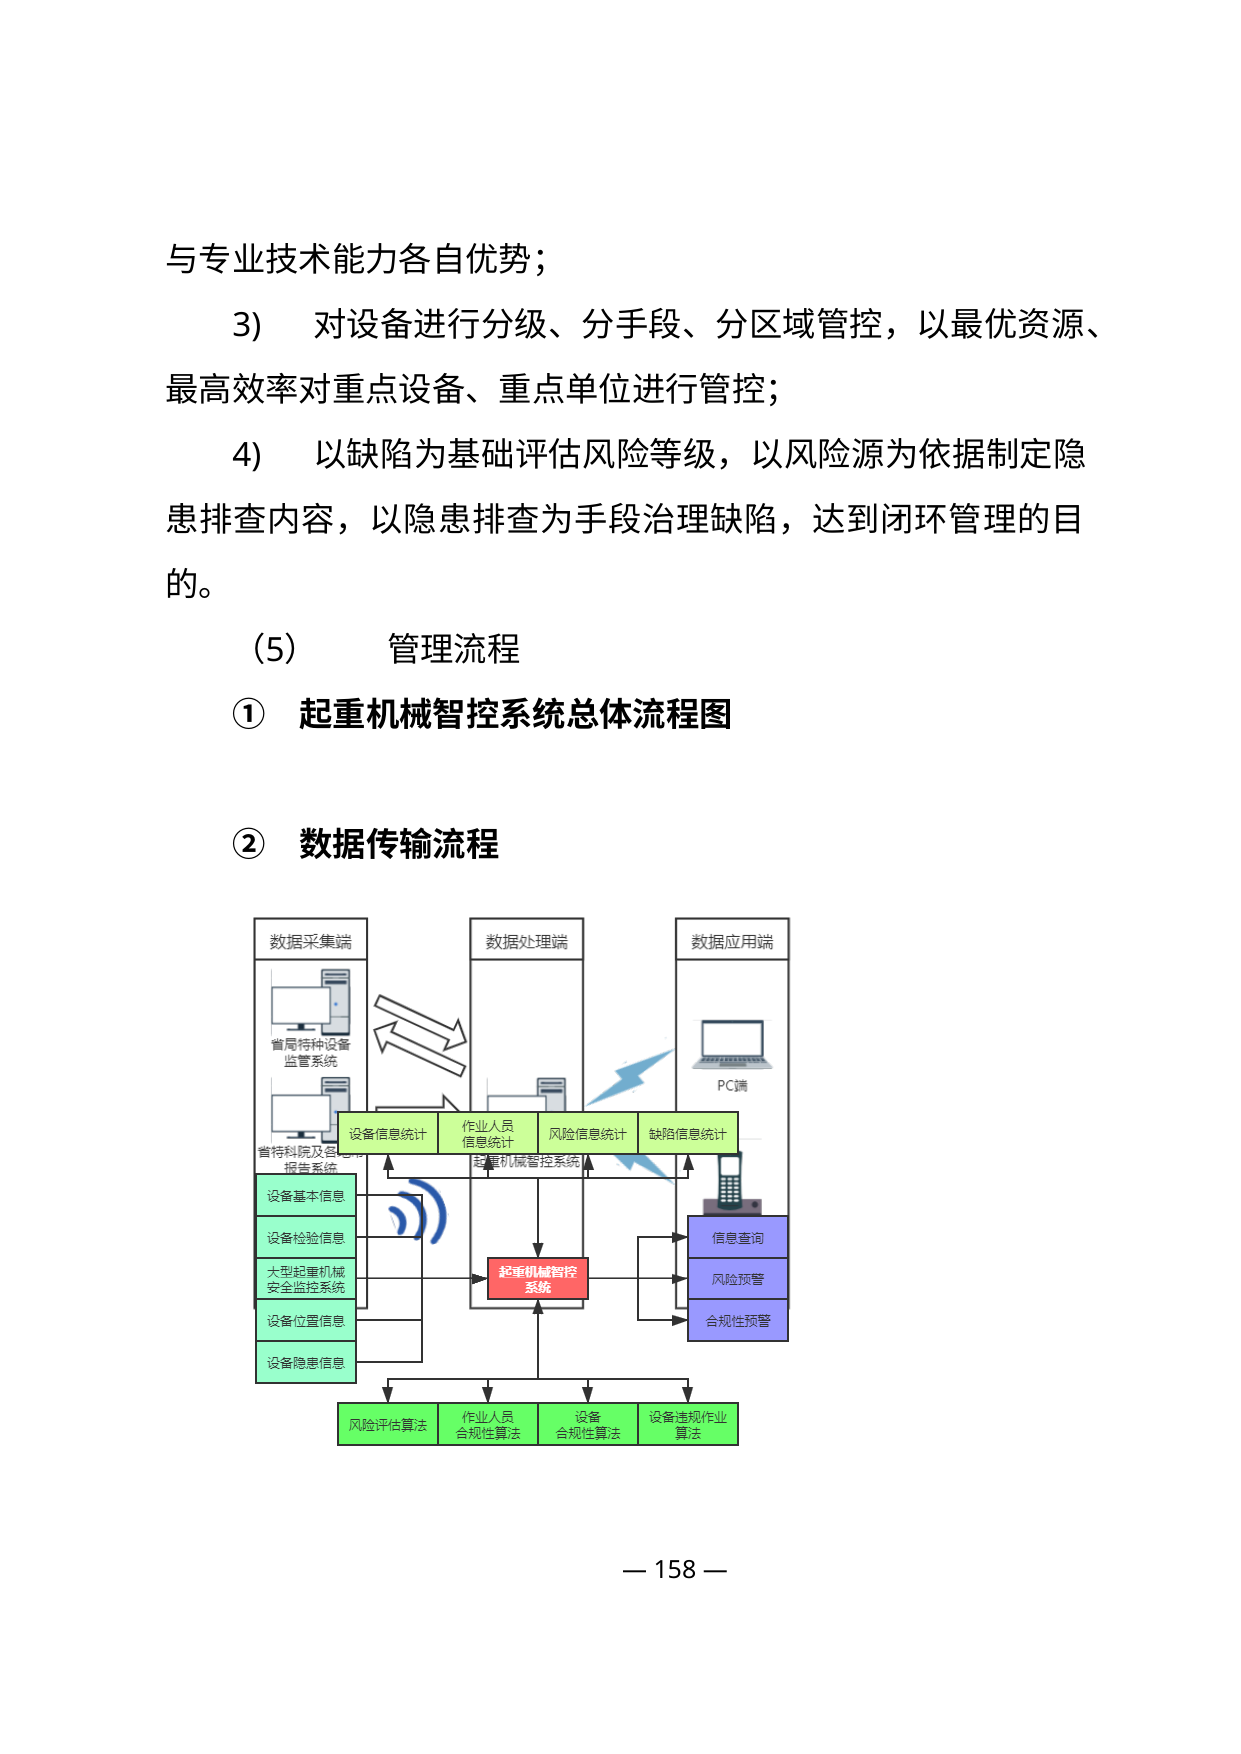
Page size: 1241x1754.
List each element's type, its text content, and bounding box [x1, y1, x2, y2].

list 对设备进行分级、分手段、分区域管控，以最优资源、最高效率对重点设备、重点单位进行管控； [165, 289, 1087, 419]
picture [230, 893, 814, 1469]
subtitle 数据传输流程 [165, 809, 1087, 874]
subtitle 管理流程 [165, 614, 1087, 679]
subtitle 起重机械智控系统总体流程图 [165, 679, 1087, 744]
list 以缺陷为基础评估风险等级，以风险源为依据制定隐患排查内容，以隐患排查为手段治理缺陷，达到闭环管理的目的。 [165, 419, 1087, 614]
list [165, 224, 1087, 289]
